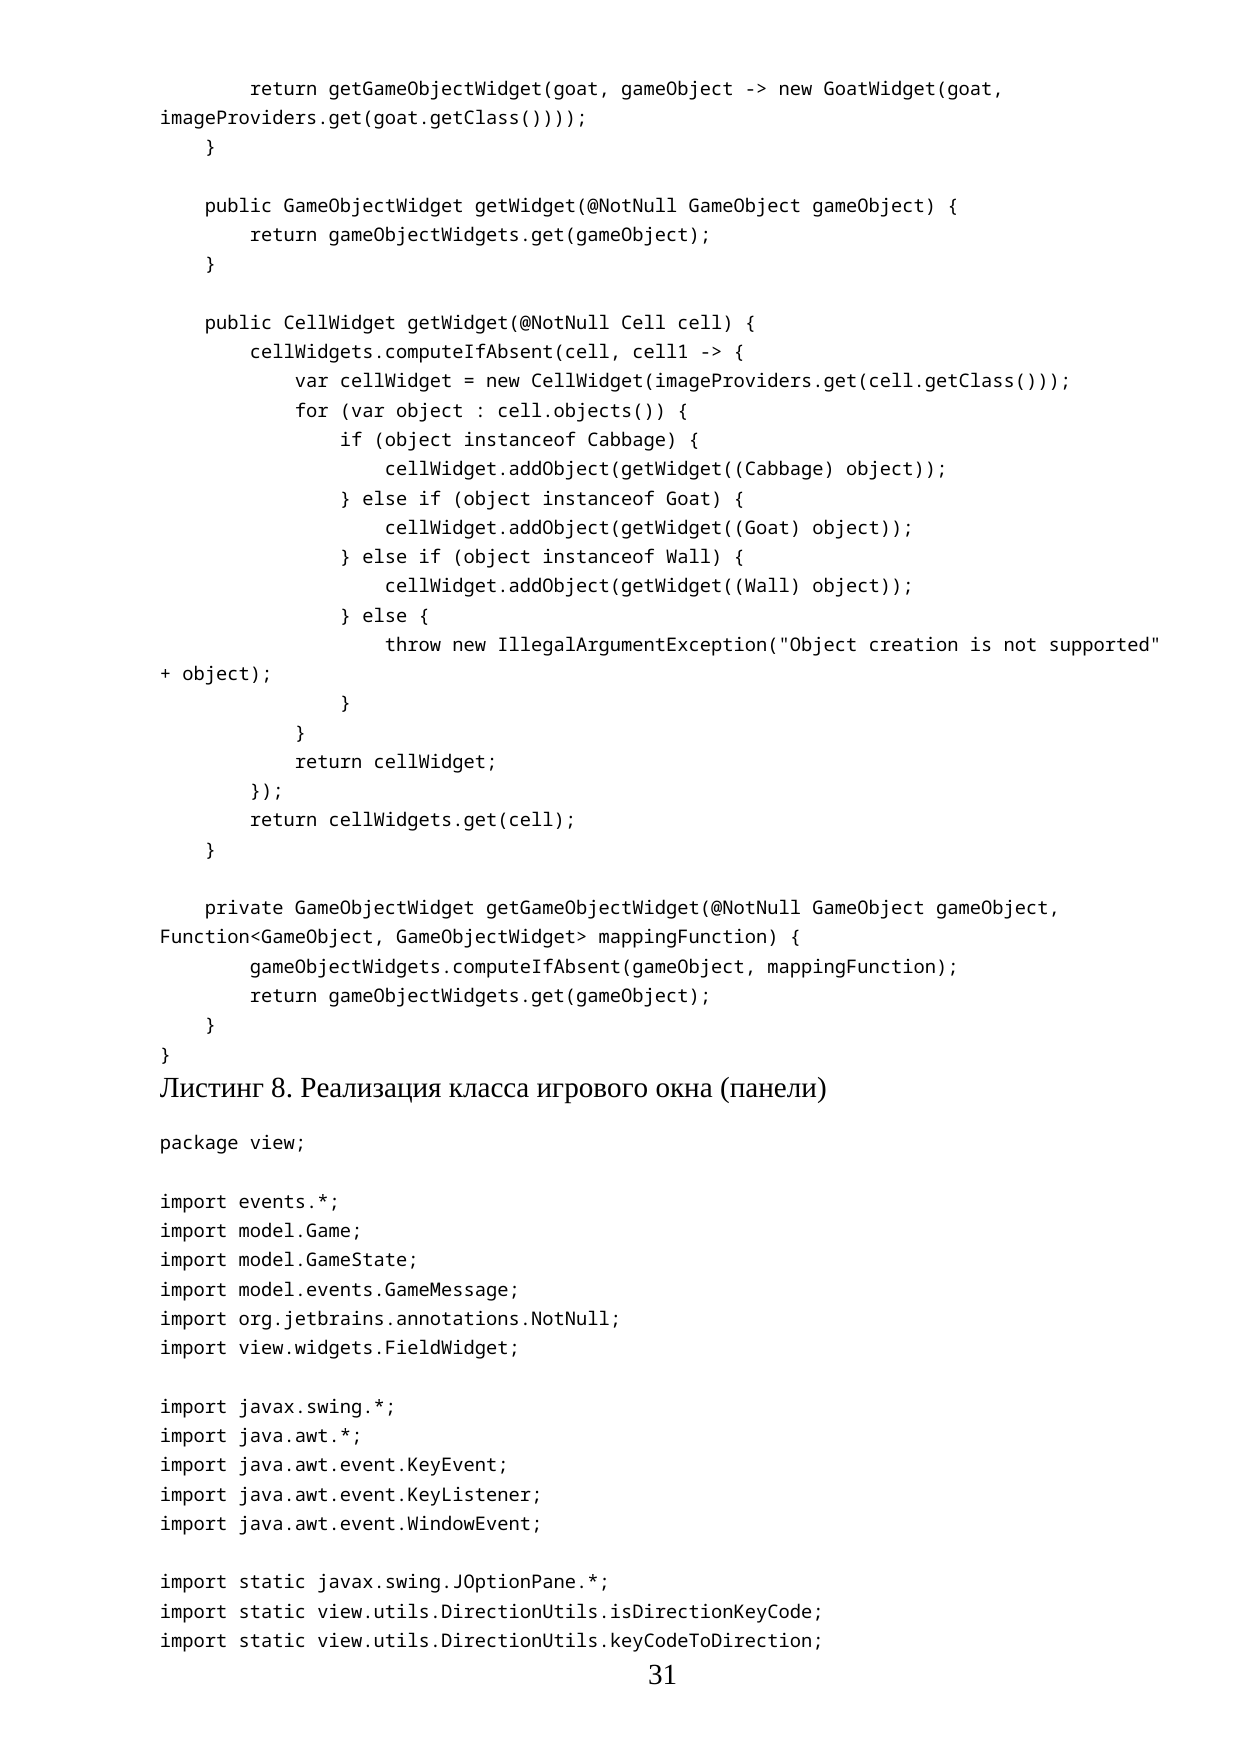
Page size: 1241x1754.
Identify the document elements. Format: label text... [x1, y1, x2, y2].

text import org.jetbrains.annotations.NotNull; [159, 1305, 1165, 1331]
text import static view.utils.DirectionUtils.isDirectionKeyCode; [159, 1598, 1165, 1623]
text } [159, 690, 1165, 715]
text public CellWidget getWidget(@NotNull Cell cell) { [159, 309, 1165, 335]
text return cellWidgets.get(cell); [159, 807, 1165, 832]
text } [159, 719, 1165, 744]
text cellWidget.addObject(getWidget((Cabbage) object)); [159, 456, 1165, 481]
text import static javax.swing.JOptionPane.*; [159, 1569, 1165, 1594]
text import java.awt.event.KeyEvent; [159, 1452, 1165, 1477]
text import java.awt.event.KeyListener; [159, 1481, 1165, 1506]
text } else { [159, 602, 1165, 627]
text gameObjectWidgets.computeIfAbsent(gameObject, mappingFunction); [159, 953, 1165, 979]
text public GameObjectWidget getWidget(@NotNull GameObject gameObject) { [159, 192, 1165, 218]
text import events.*; [159, 1188, 1165, 1214]
text cellWidgets.computeIfAbsent(cell, cell1 -> { [159, 338, 1165, 364]
text return gameObjectWidgets.get(gameObject); [159, 982, 1165, 1008]
text } else if (object instanceof Goat) { [159, 485, 1165, 510]
text cellWidget.addObject(getWidget((Wall) object)); [159, 573, 1165, 598]
text } [159, 1012, 1165, 1037]
text Листинг 8. Реализация класса игрового окна (панели) [159, 1070, 1165, 1104]
text throw new IllegalArgumentException("Object creation is not supported" + object); [159, 631, 1165, 686]
text var cellWidget = new CellWidget(imageProviders.get(cell.getClass())); [159, 368, 1165, 393]
text import java.awt.event.WindowEvent; [159, 1510, 1165, 1536]
text return gameObjectWidgets.get(gameObject); [159, 221, 1165, 247]
text } [159, 251, 1165, 276]
text import view.widgets.FieldWidget; [159, 1334, 1165, 1360]
text } [159, 836, 1165, 862]
text for (var object : cell.objects()) { [159, 397, 1165, 422]
text } [159, 133, 1165, 159]
text import model.GameState; [159, 1247, 1165, 1272]
text import java.awt.*; [159, 1422, 1165, 1448]
text } [159, 1041, 1165, 1066]
text cellWidget.addObject(getWidget((Goat) object)); [159, 514, 1165, 539]
text return getGameObjectWidget(goat, gameObject -> new GoatWidget(goat, imageProviders.get(goat.getClass()))); [159, 75, 1165, 130]
text import model.events.GameMessage; [159, 1276, 1165, 1301]
text import model.Game; [159, 1217, 1165, 1243]
text }); [159, 777, 1165, 803]
text private GameObjectWidget getGameObjectWidget(@NotNull GameObject gameObject, Function<GameObject, GameObjectWidget> mappingFunction) { [159, 894, 1165, 949]
text import javax.swing.*; [159, 1393, 1165, 1418]
text return cellWidget; [159, 748, 1165, 774]
text } else if (object instanceof Wall) { [159, 543, 1165, 569]
text if (object instanceof Cabbage) { [159, 426, 1165, 452]
text package view; [159, 1129, 1165, 1155]
text import static view.utils.DirectionUtils.keyCodeToDirection; [159, 1627, 1165, 1653]
